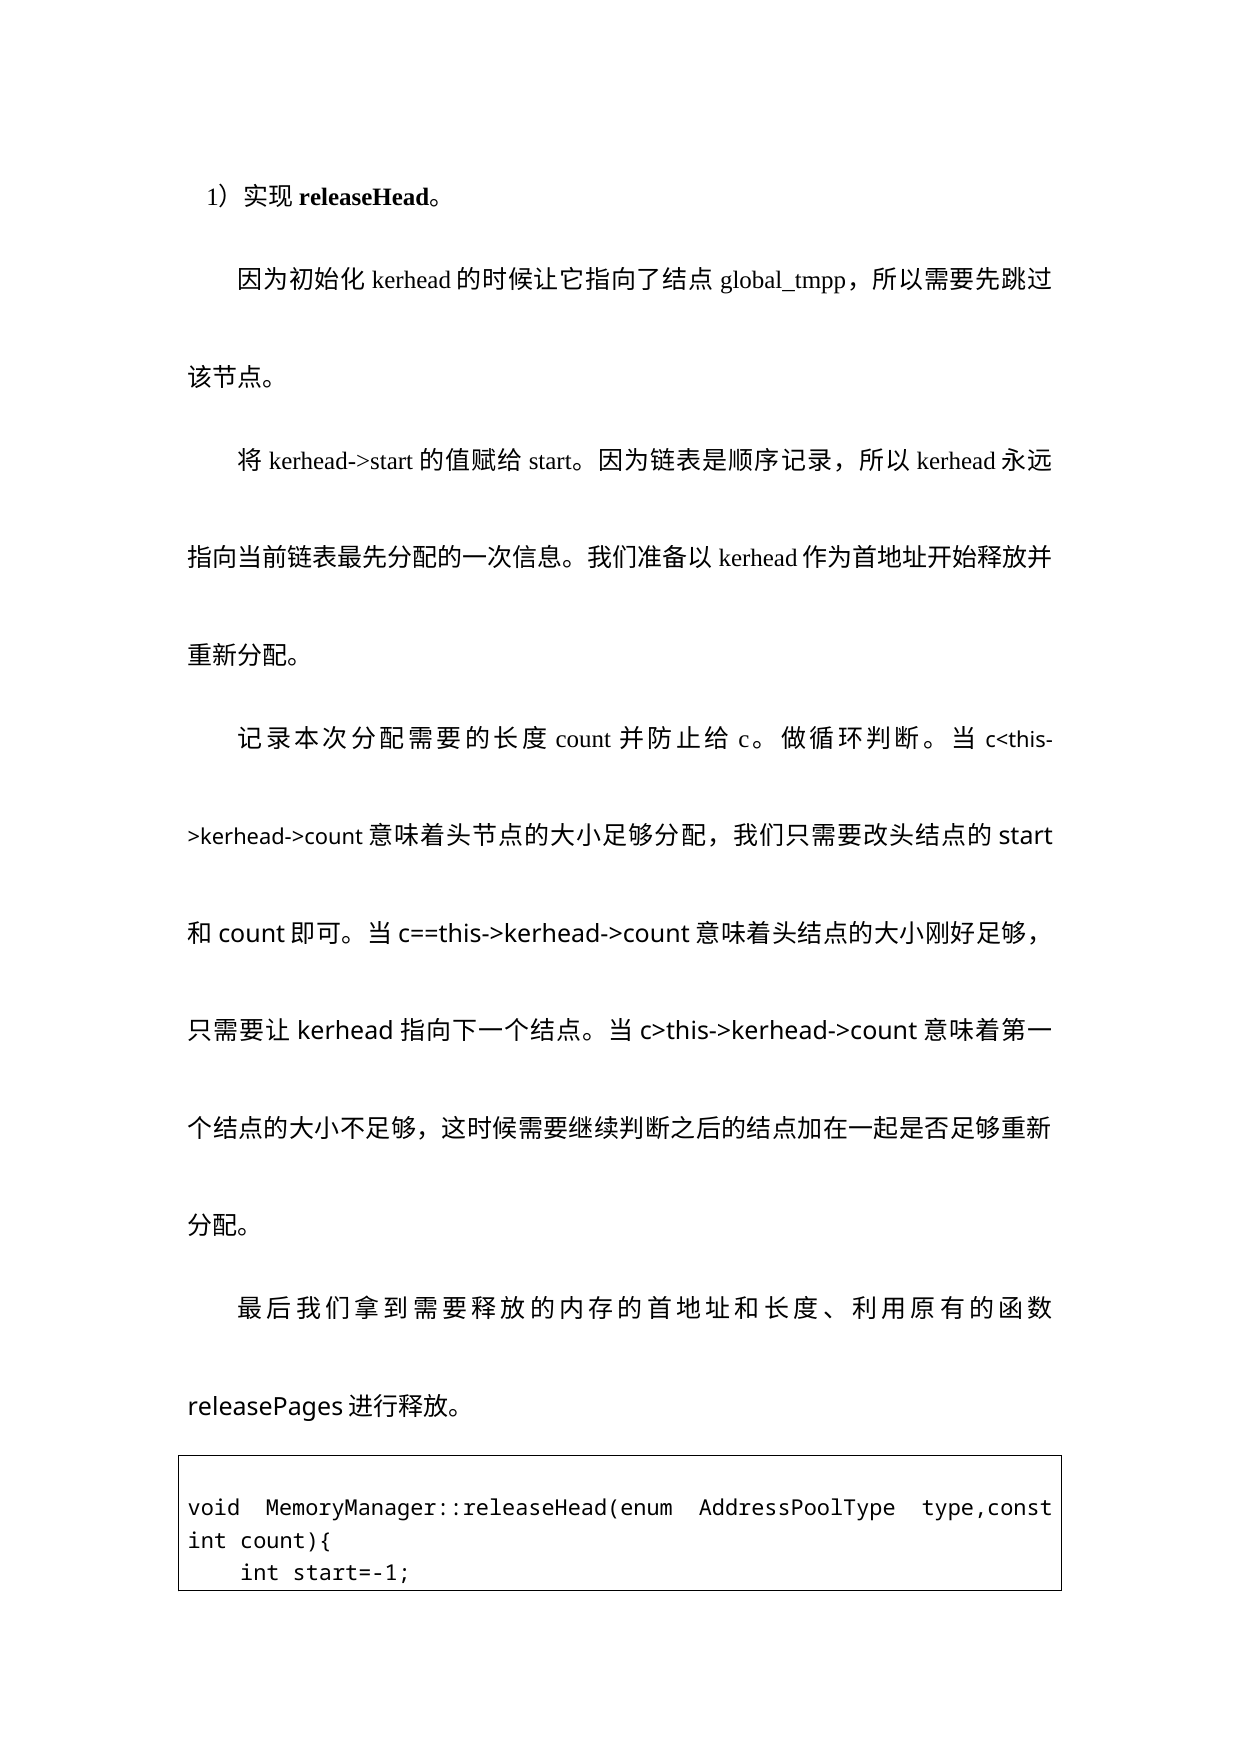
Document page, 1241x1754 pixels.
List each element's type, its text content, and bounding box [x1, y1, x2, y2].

text 记录本次分配需要的长度count并防止给c。做循环判断。当c<this->kerhead->count意味着头节点的大小足够分配，我们只需要改头结点的start和count即可。当c==this->kerhead->count意味着头结点的大小刚好足够，只需要让kerhead指向下一个结点。当c>this->kerhead->count意味着第一个结点的大小不足够，这时候需要继续判断之后的结点加在一起是否足够重新分配。 [187, 704, 1053, 1256]
text 因为初始化kerhead的时候让它指向了结点global_tmpp，所以需要先跳过该节点。 [187, 245, 1053, 408]
text 最后我们拿到需要释放的内存的首地址和长度、利用原有的函数releasePages进行释放。 [187, 1274, 1053, 1437]
text 将kerhead->start的值赋给start。因为链表是顺序记录，所以kerhead永远指向当前链表最先分配的一次信息。我们准备以kerhead作为首地址开始释放并重新分配。 [187, 426, 1053, 686]
text 1）实现releaseHead。 [187, 162, 1053, 227]
text int start=-1; [179, 1553, 1061, 1590]
text void MemoryManager::releaseHead(enum AddressPoolType type,const int count){ [187, 1491, 1053, 1553]
